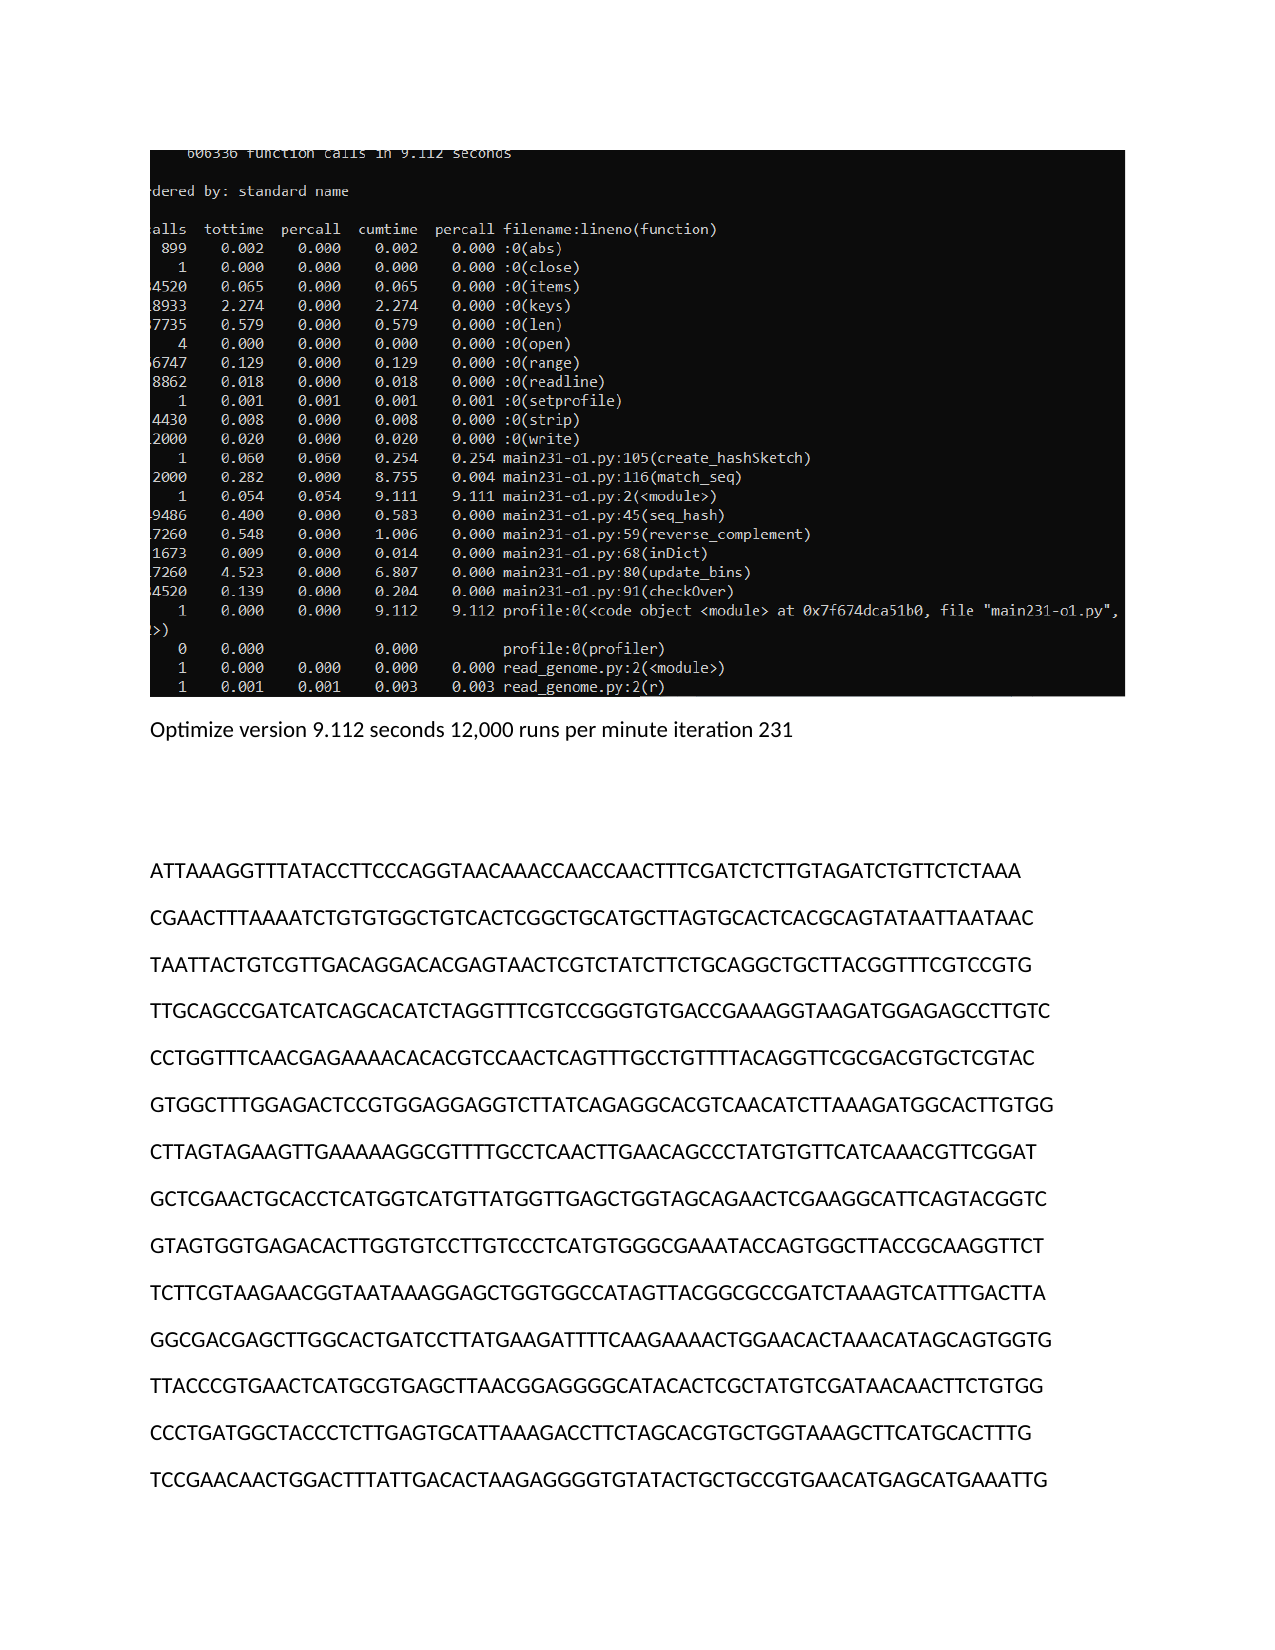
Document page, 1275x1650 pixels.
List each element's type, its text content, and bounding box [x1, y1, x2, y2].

text TCTTCGTAAGAACGGTAATAAAGGAGCTGGTGGCCATAGTTACGGCGCCGATCTAAAGTCATTTGACTTA [150, 1278, 1125, 1306]
text CTTAGTAGAAGTTGAAAAAGGCGTTTTGCCTCAACTTGAACAGCCCTATGTGTTCATCAAACGTTCGGAT [150, 1137, 1125, 1165]
picture [150, 150, 1125, 697]
text CGAACTTTAAAATCTGTGTGGCTGTCACTCGGCTGCATGCTTAGTGCACTCACGCAGTATAATTAATAAC [150, 903, 1125, 931]
text GCTCGAACTGCACCTCATGGTCATGTTATGGTTGAGCTGGTAGCAGAACTCGAAGGCATTCAGTACGGTC [150, 1184, 1125, 1212]
text ATTAAAGGTTTATACCTTCCCAGGTAACAAACCAACCAACTTTCGATCTCTTGTAGATCTGTTCTCTAAA [150, 856, 1125, 884]
text CCCTGATGGCTACCCTCTTGAGTGCATTAAAGACCTTCTAGCACGTGCTGGTAAAGCTTCATGCACTTTG [150, 1418, 1125, 1446]
text GGCGACGAGCTTGGCACTGATCCTTATGAAGATTTTCAAGAAAACTGGAACACTAAACATAGCAGTGGTG [150, 1325, 1125, 1353]
text TCCGAACAACTGGACTTTATTGACACTAAGAGGGGTGTATACTGCTGCCGTGAACATGAGCATGAAATTG [150, 1465, 1125, 1493]
text Optimize version 9.112 seconds 12,000 runs per minute iteration 231 [150, 715, 1125, 743]
text TTGCAGCCGATCATCAGCACATCTAGGTTTCGTCCGGGTGTGACCGAAAGGTAAGATGGAGAGCCTTGTC [150, 997, 1125, 1024]
text GTAGTGGTGAGACACTTGGTGTCCTTGTCCCTCATGTGGGCGAAATACCAGTGGCTTACCGCAAGGTTCT [150, 1231, 1125, 1259]
text GTGGCTTTGGAGACTCCGTGGAGGAGGTCTTATCAGAGGCACGTCAACATCTTAAAGATGGCACTTGTGG [150, 1090, 1125, 1118]
text TTACCCGTGAACTCATGCGTGAGCTTAACGGAGGGGCATACACTCGCTATGTCGATAACAACTTCTGTGG [150, 1372, 1125, 1399]
text TAATTACTGTCGTTGACAGGACACGAGTAACTCGTCTATCTTCTGCAGGCTGCTTACGGTTTCGTCCGTG [150, 950, 1125, 978]
text CCTGGTTTCAACGAGAAAACACACGTCCAACTCAGTTTGCCTGTTTTACAGGTTCGCGACGTGCTCGTAC [150, 1043, 1125, 1071]
